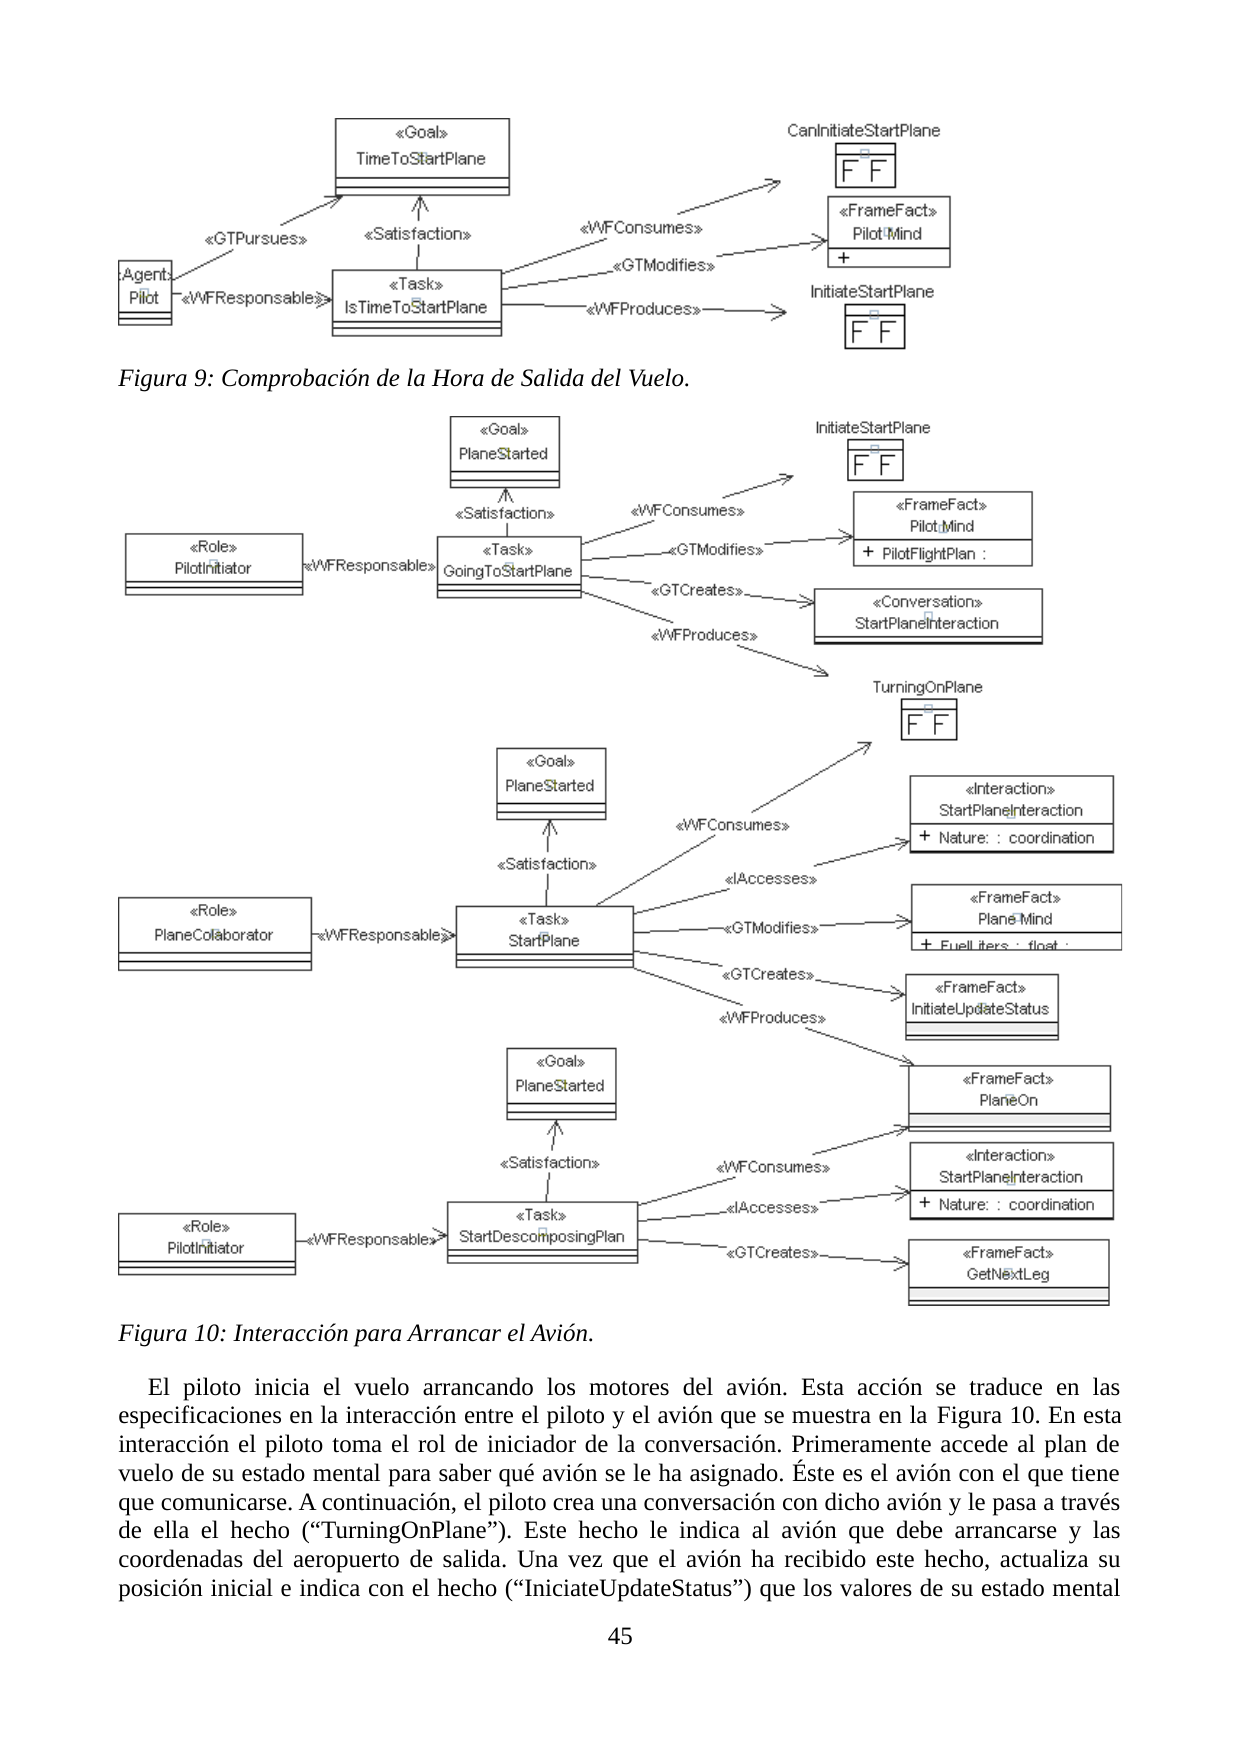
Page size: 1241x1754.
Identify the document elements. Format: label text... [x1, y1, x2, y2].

picture [118, 416, 1123, 1306]
text Figura 9: Comprobación de la Hora de Salida del Vuelo. [118, 363, 1122, 391]
text Figura 10: Interacción para Arrancar el Avión. [118, 1318, 1122, 1347]
picture [118, 118, 962, 351]
